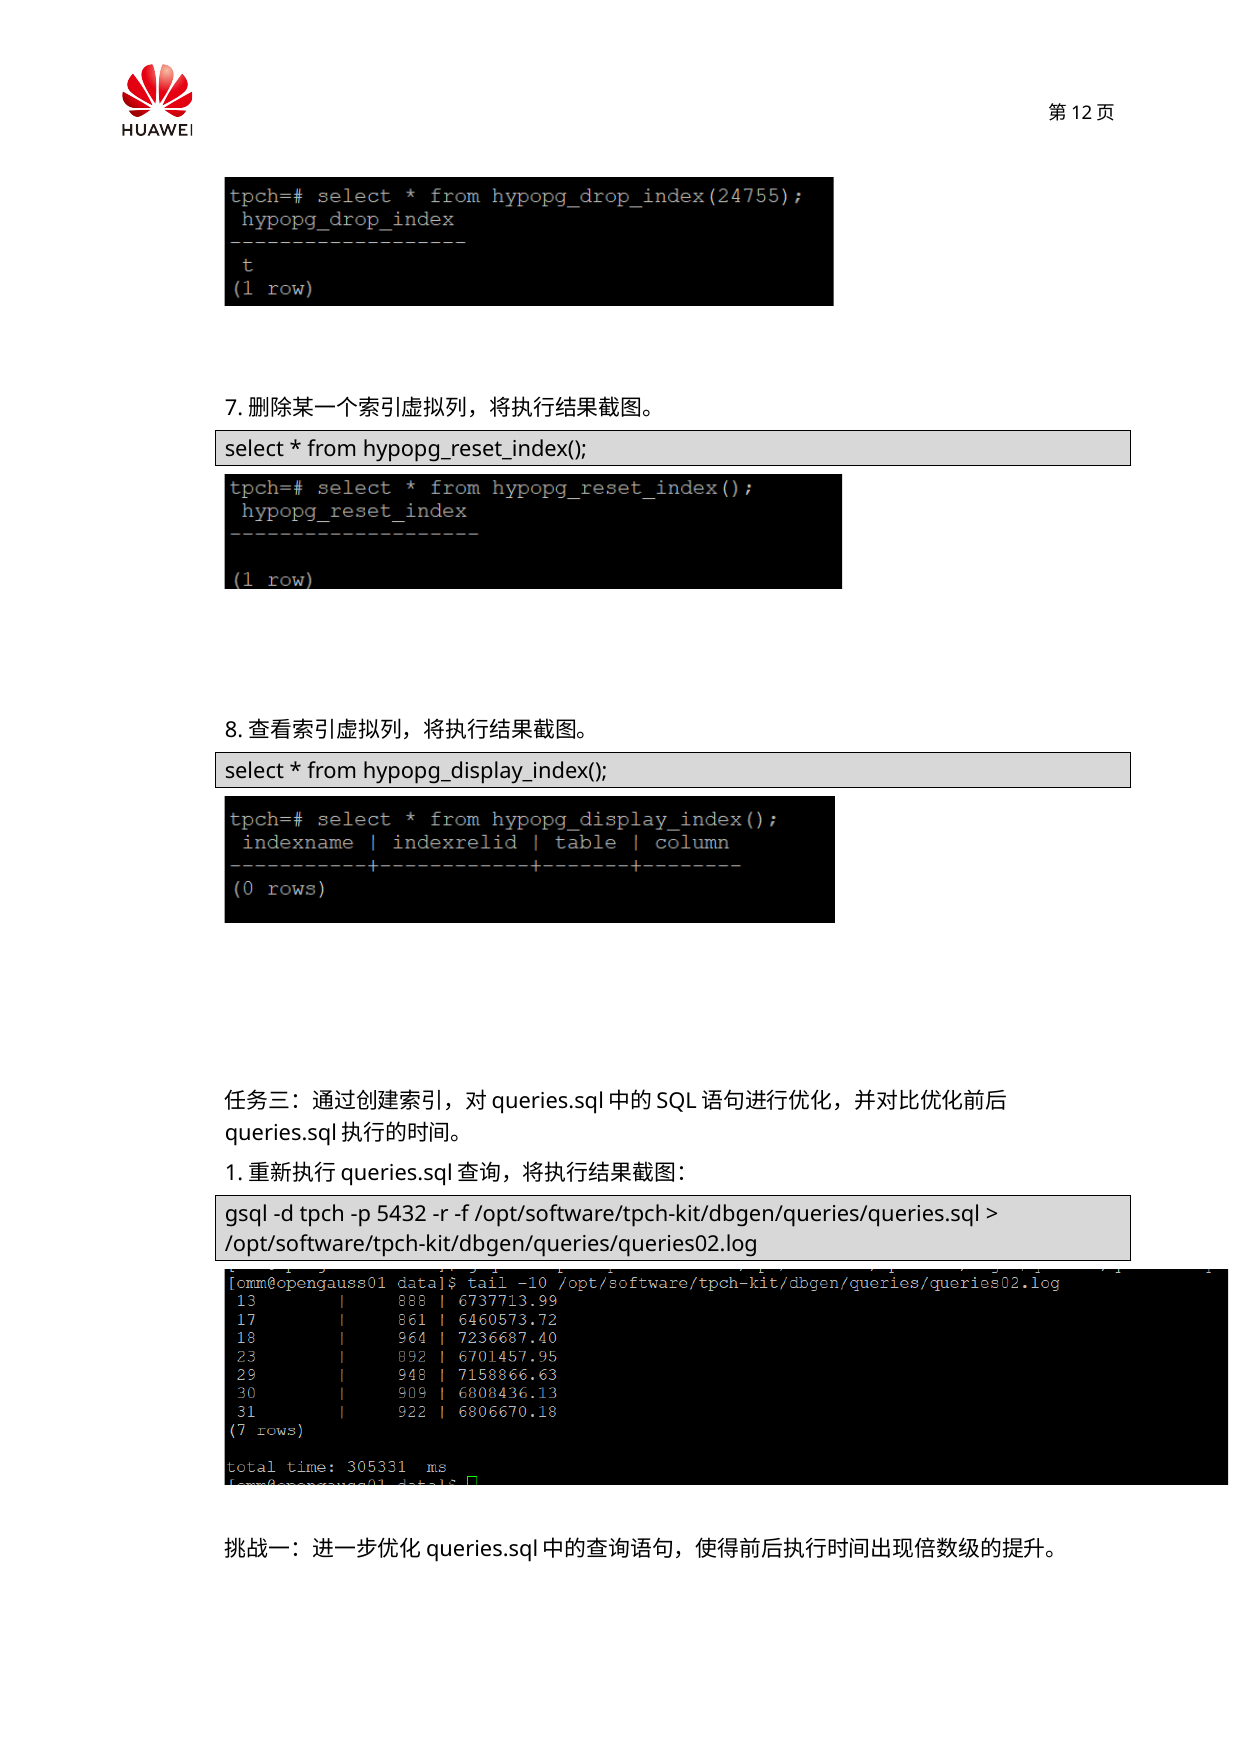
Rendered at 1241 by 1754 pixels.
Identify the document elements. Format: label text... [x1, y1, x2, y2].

text select * from hypopg_reset_index(); [216, 431, 1130, 465]
text 挑战一：进一步优化queries.sql中的查询语句，使得前后执行时间出现倍数级的提升。 [224, 1531, 1122, 1563]
picture [224, 177, 834, 306]
picture [122, 64, 193, 136]
text gsql -d tpch -p 5432 -r -f /opt/software/tpch-kit/dbgen/queries/queries.sql > /opt/software/tpch-kit/dbgen/queries/queries02.log [216, 1196, 1130, 1260]
text 任务三：通过创建索引，对queries.sql中的SQL语句进行优化，并对比优化前后queries.sql执行的时间。 [224, 1083, 1122, 1147]
text 1. 重新执行queries.sql查询，将执行结果截图： [224, 1155, 1122, 1187]
text 7. 删除某一个索引虚拟列，将执行结果截图。 [224, 390, 1122, 422]
picture [224, 1269, 1229, 1485]
text select * from hypopg_display_index(); [216, 753, 1130, 787]
text 8. 查看索引虚拟列，将执行结果截图。 [224, 712, 1122, 743]
picture [224, 796, 835, 923]
picture [224, 474, 843, 589]
